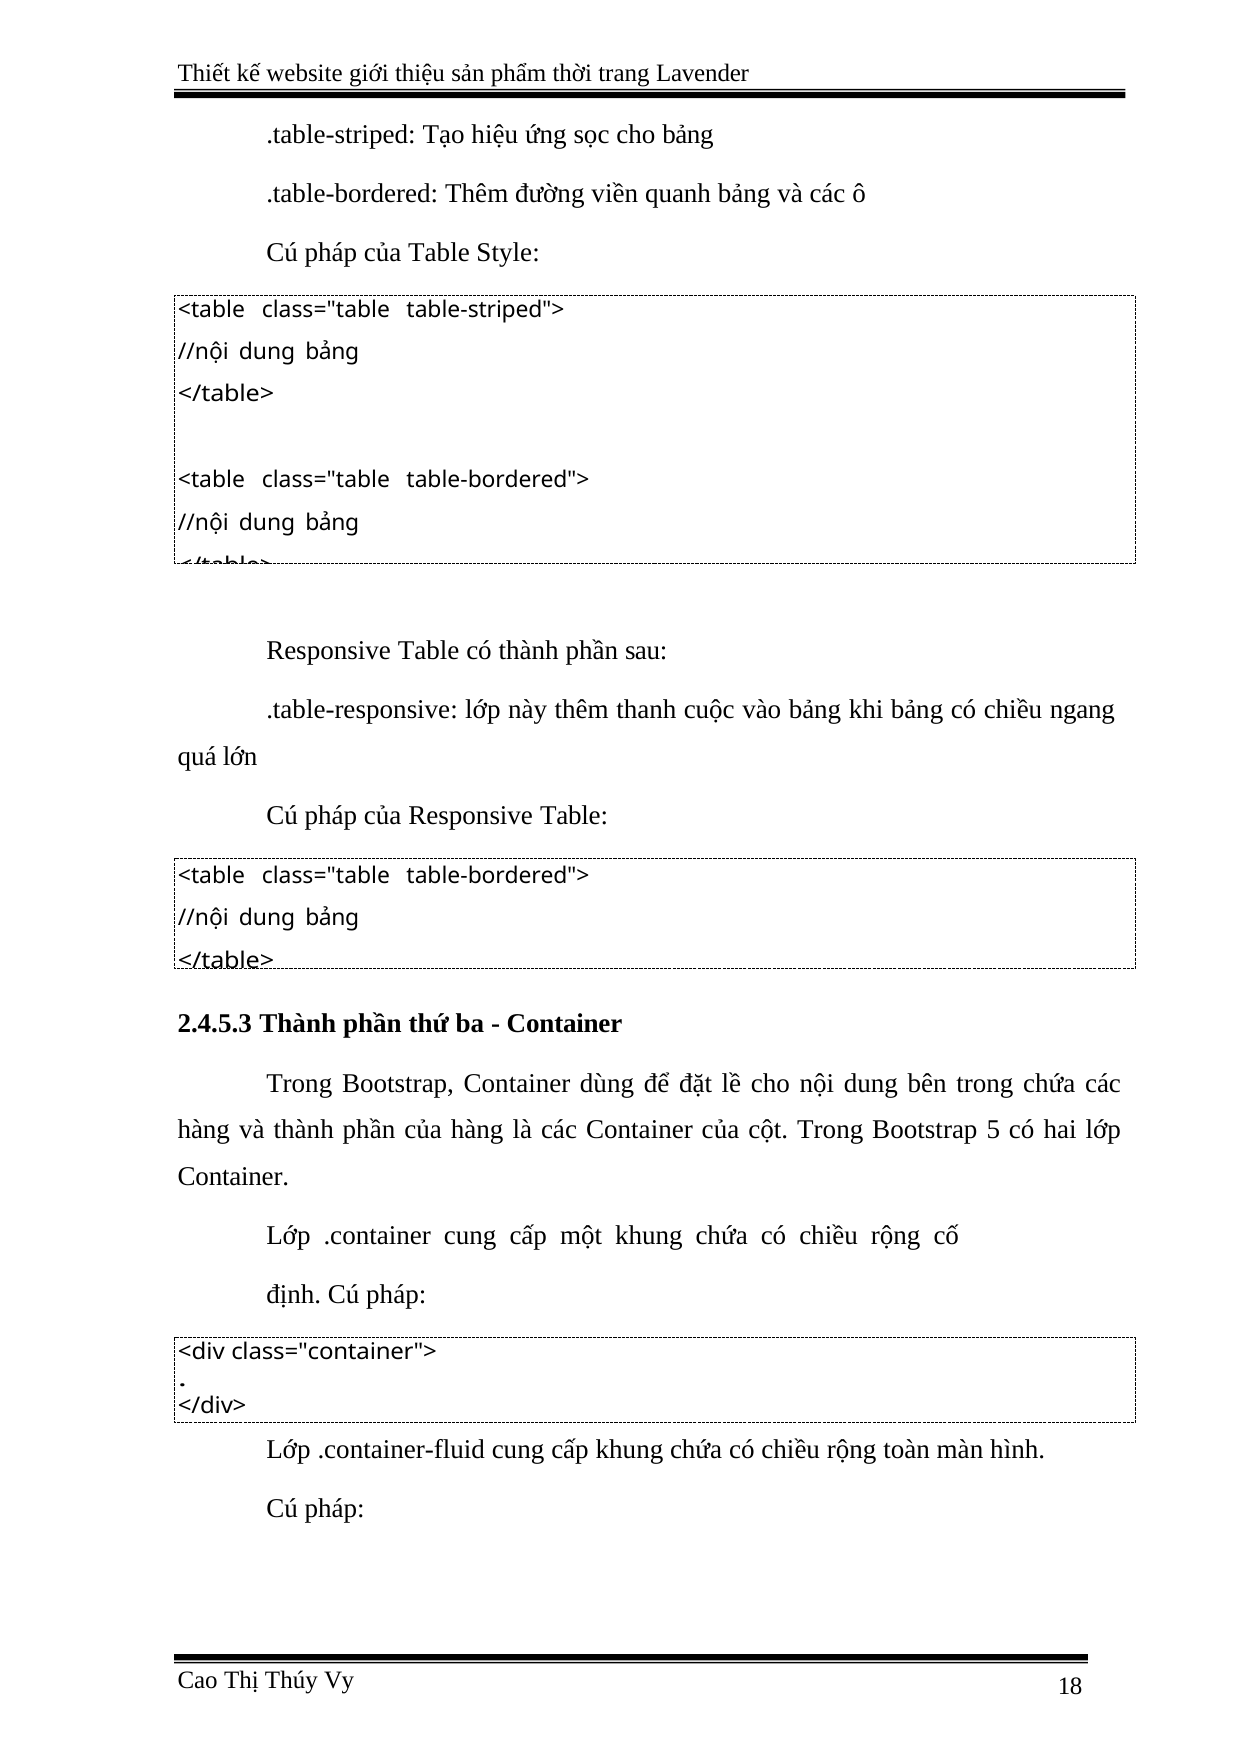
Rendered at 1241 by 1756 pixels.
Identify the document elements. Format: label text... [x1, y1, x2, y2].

text .table-responsive: lớp này thêm thanh cuộc vào bảng khi bảng có chiều ngang [266, 693, 1240, 724]
text .table-striped: Tạo hiệu ứng sọc cho bảng [266, 118, 1240, 149]
text Lớp .container cung cấp một khung chứa có chiều rộng cố định. Cú pháp: [266, 1219, 959, 1309]
text Lớp .container-fluid cung cấp khung chứa có chiều rộng toàn màn hình. Cú pháp: [266, 1433, 1053, 1523]
text Trong Bootstrap, Container dùng để đặt lề cho nội dung bên trong chứa các hàng và thành phần của hàng là các Container của cột. Trong Bootstrap 5 có hai lớp Container. [177, 1067, 1122, 1191]
text .table-bordered: Thêm đường viền quanh bảng và các ô Cú pháp của Table Style: [266, 177, 871, 267]
text quá lớn [177, 740, 258, 771]
text Responsive Table có thành phần sau: [266, 634, 1240, 665]
subtitle Thành phần thứ ba - Container [177, 1007, 1240, 1038]
text Cú pháp của Responsive Table: [266, 799, 1240, 830]
